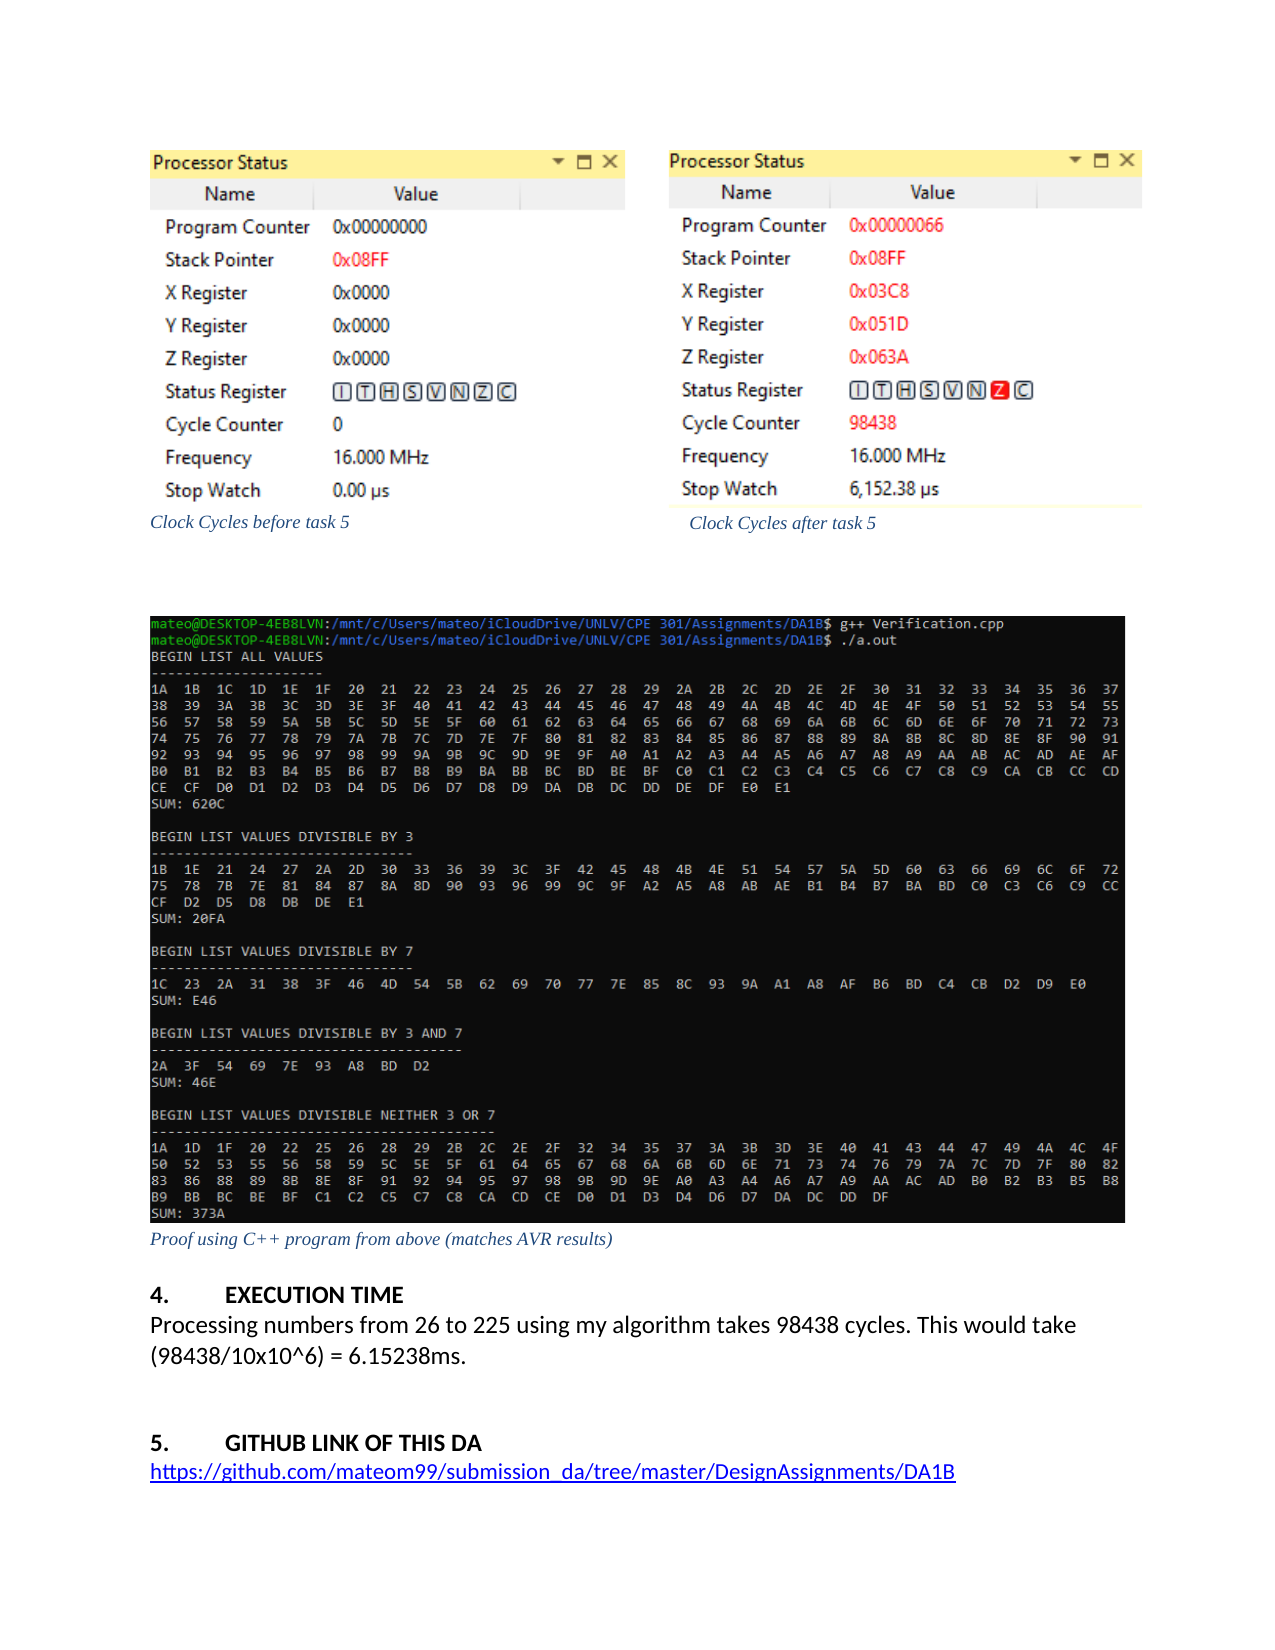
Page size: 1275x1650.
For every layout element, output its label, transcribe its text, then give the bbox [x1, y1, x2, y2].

text https://github.com/mateom99/submission_da/tree/master/DesignAssignments/DA1B [150, 1457, 1125, 1485]
text Processing numbers from 26 to 225 using my algorithm takes 98438 cycles. This would take (98438/10x10^6) = 6.15238ms. [150, 1309, 1125, 1371]
list EXECUTION TIME [150, 1279, 1125, 1309]
picture [668, 150, 1143, 508]
picture [150, 616, 1125, 1223]
picture [150, 150, 625, 505]
list GITHUB LINK OF THIS DA [150, 1427, 1125, 1457]
